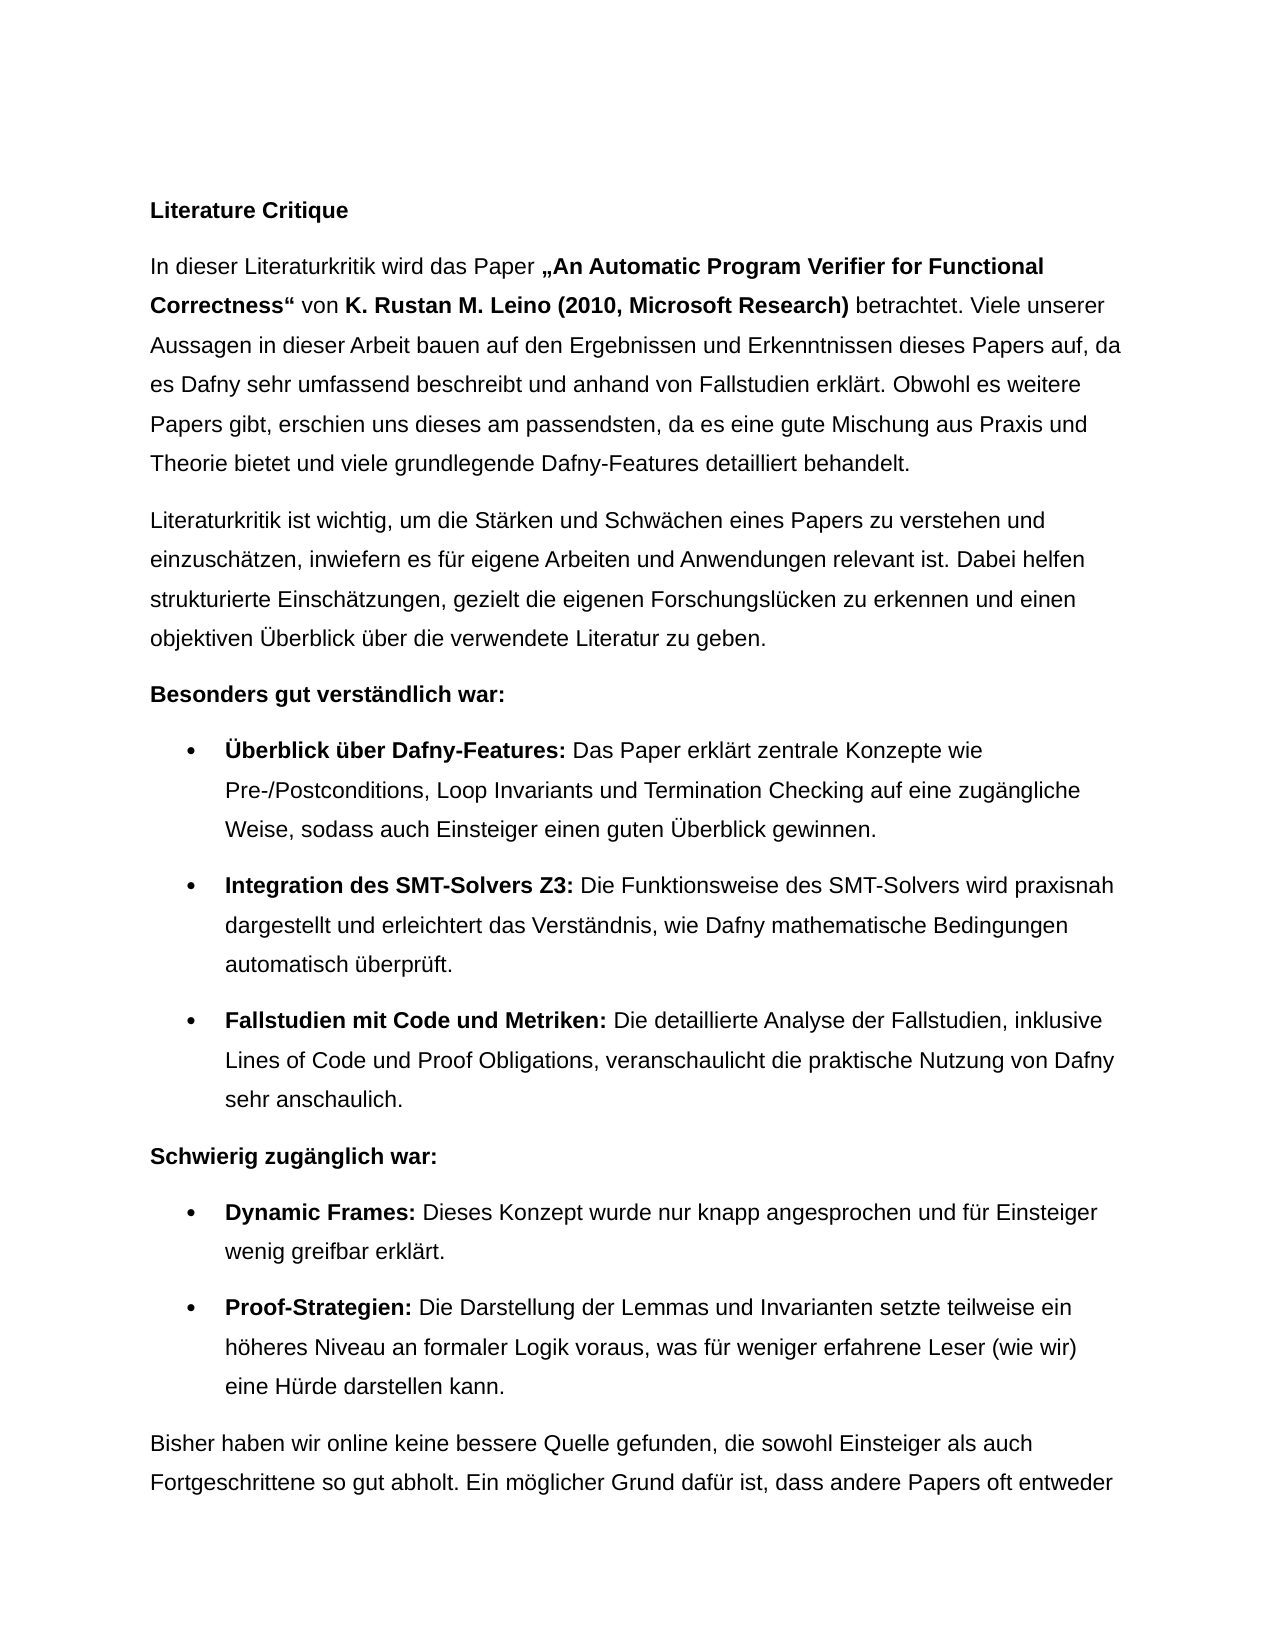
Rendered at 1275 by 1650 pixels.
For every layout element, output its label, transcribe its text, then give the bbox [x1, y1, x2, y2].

list Überblick über Dafny-Features: Das Paper erklärt zentrale Konzepte wie Pre-/Postconditions, Loop Invariants und Termination Checking auf eine zugängliche Weise, sodass auch Einsteiger einen guten Überblick gewinnen. [187, 737, 1125, 843]
list Integration des SMT-Solvers Z3: Die Funktionsweise des SMT-Solvers wird praxisnah dargestellt und erleichtert das Verständnis, wie Dafny mathematische Bedingungen automatisch überprüft. [187, 872, 1125, 978]
list Dynamic Frames: Dieses Konzept wurde nur knapp angesprochen und für Einsteiger wenig greifbar erklärt. [187, 1199, 1125, 1264]
list Proof-Strategien: Die Darstellung der Lemmas und Invarianten setzte teilweise ein höheres Niveau an formaler Logik voraus, was für weniger erfahrene Leser (wie wir) eine Hürde darstellen kann. [187, 1294, 1125, 1400]
list Fallstudien mit Code und Metriken: Die detaillierte Analyse der Fallstudien, inklusive Lines of Code und Proof Obligations, veranschaulicht die praktische Nutzung von Dafny sehr anschaulich. [187, 1007, 1125, 1113]
text Literature Critique [150, 197, 1125, 223]
text Schwierig zugänglich war: [150, 1143, 1125, 1169]
text Literaturkritik ist wichtig, um die Stärken und Schwächen eines Papers zu verstehen und einzuschätzen, inwiefern es für eigene Arbeiten und Anwendungen relevant ist. Dabei helfen strukturierte Einschätzungen, gezielt die eigenen Forschungslücken zu erkennen und einen objektiven Überblick über die verwendete Literatur zu geben. [150, 507, 1125, 651]
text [150, 1429, 1125, 1495]
text Besonders gut verständlich war: [150, 681, 1125, 707]
text In dieser Literaturkritik wird das Paper „An Automatic Program Verifier for Functional Correctness“ von K. Rustan M. Leino (2010, Microsoft Research) betrachtet. Viele unserer Aussagen in dieser Arbeit bauen auf den Ergebnissen und Erkenntnissen dieses Papers auf, da es Dafny sehr umfassend beschreibt und anhand von Fallstudien erklärt. Obwohl es weitere Papers gibt, erschien uns dieses am passendsten, da es eine gute Mischung aus Praxis und Theorie bietet und viele grundlegende Dafny-Features detailliert behandelt. [150, 253, 1125, 477]
